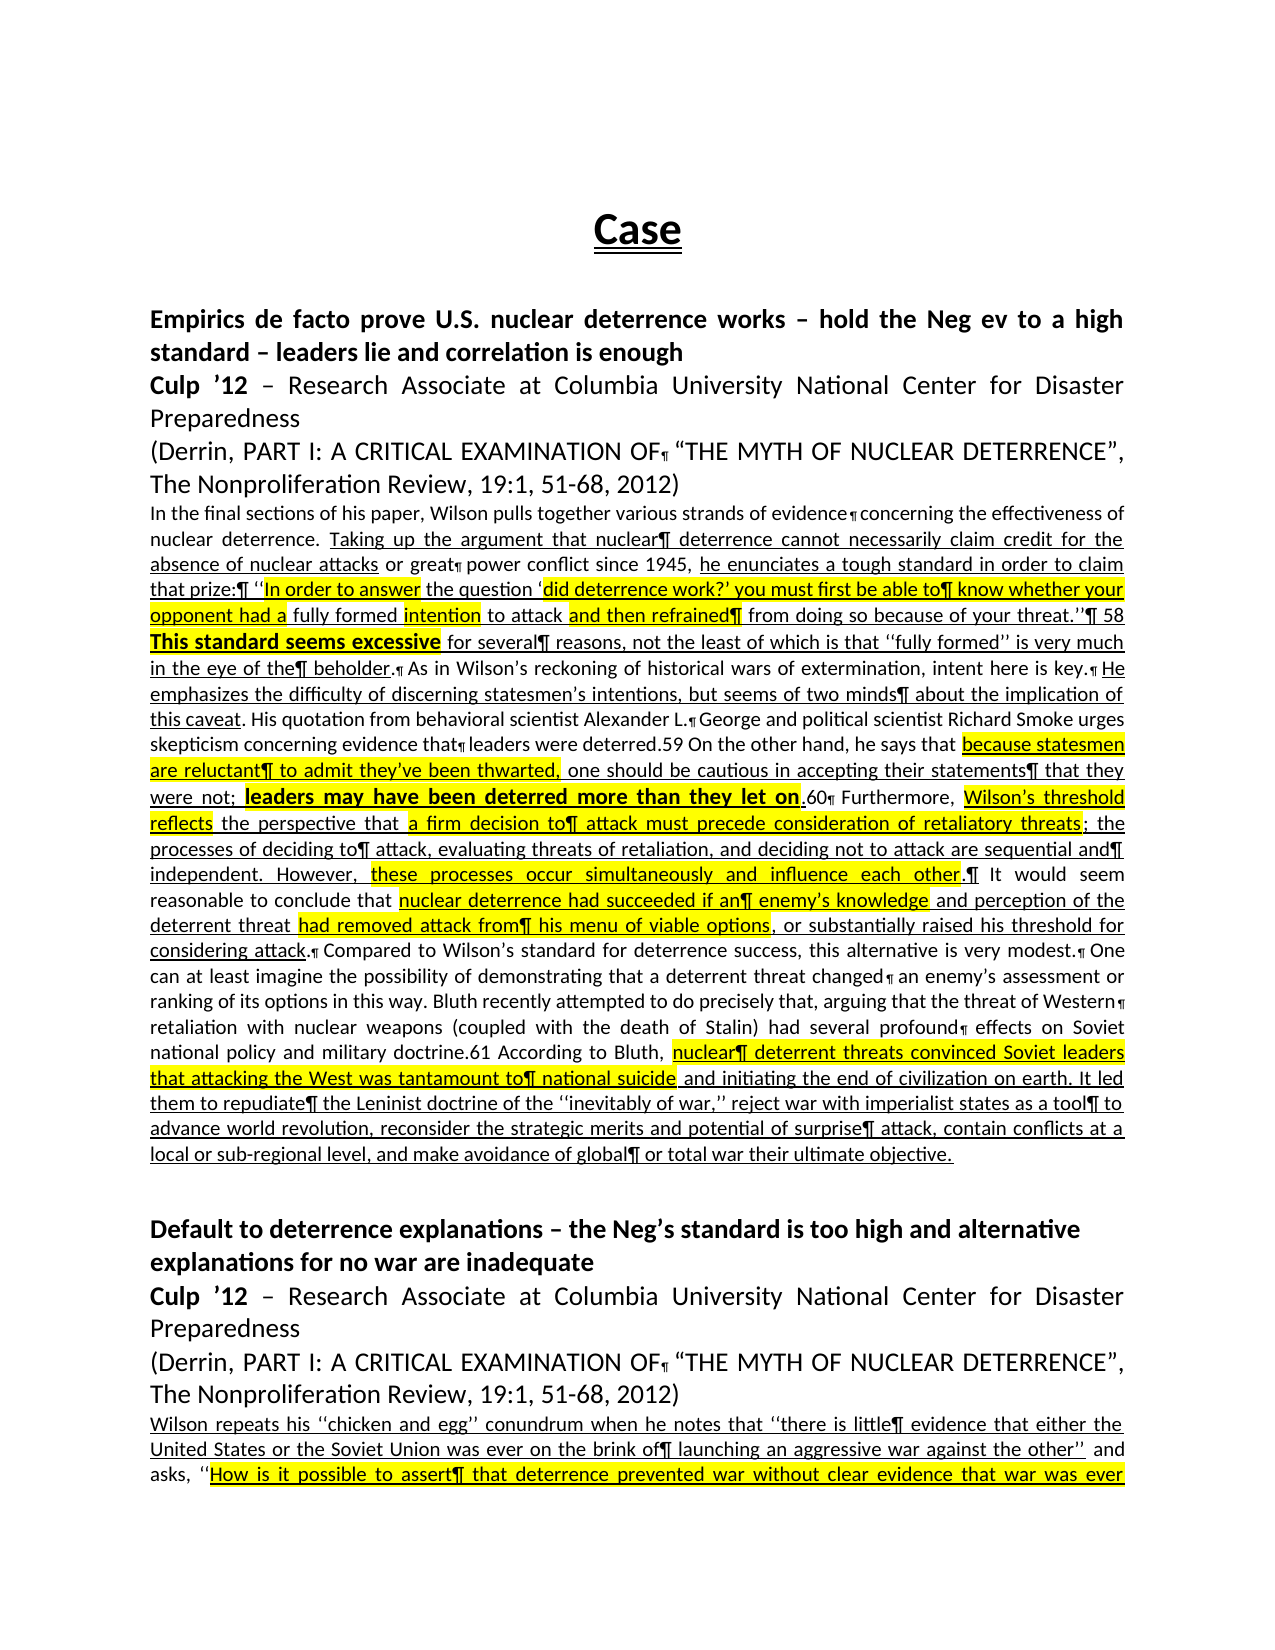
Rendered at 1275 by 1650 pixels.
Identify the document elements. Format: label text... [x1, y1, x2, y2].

text Culp ’12 – Research Associate at Columbia University National Center for Disaster Preparedness [150, 1279, 1125, 1345]
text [150, 1411, 1125, 1487]
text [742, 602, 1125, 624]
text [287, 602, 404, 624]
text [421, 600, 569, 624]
subtitle Empirics de facto prove U.S. nuclear deterrence works – hold the Neg ev to a high standard – leaders lie and correlation is enough [150, 302, 1125, 368]
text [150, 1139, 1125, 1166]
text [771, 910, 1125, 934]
subtitle Default to deterrence explanations – the Neg’s standard is too high and alternative explanations for no war are inadequate [150, 1213, 1125, 1279]
text (Derrin, PART I: A CRITICAL EXAMINATION OF¶ “THE MYTH OF NUCLEAR DETERRENCE”, The Nonproliferation Review, 19:1, 51-68, 2012) [150, 1345, 1125, 1411]
subtitle Case [150, 200, 1125, 256]
text Culp ’12 – Research Associate at Columbia University National Center for Disaster Preparedness [150, 368, 1125, 434]
text (Derrin, PART I: A CRITICAL EXAMINATION OF¶ “THE MYTH OF NUCLEAR DETERRENCE”, The Nonproliferation Review, 19:1, 51-68, 2012) [150, 434, 1125, 500]
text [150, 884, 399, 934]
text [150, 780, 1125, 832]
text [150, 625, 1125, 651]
